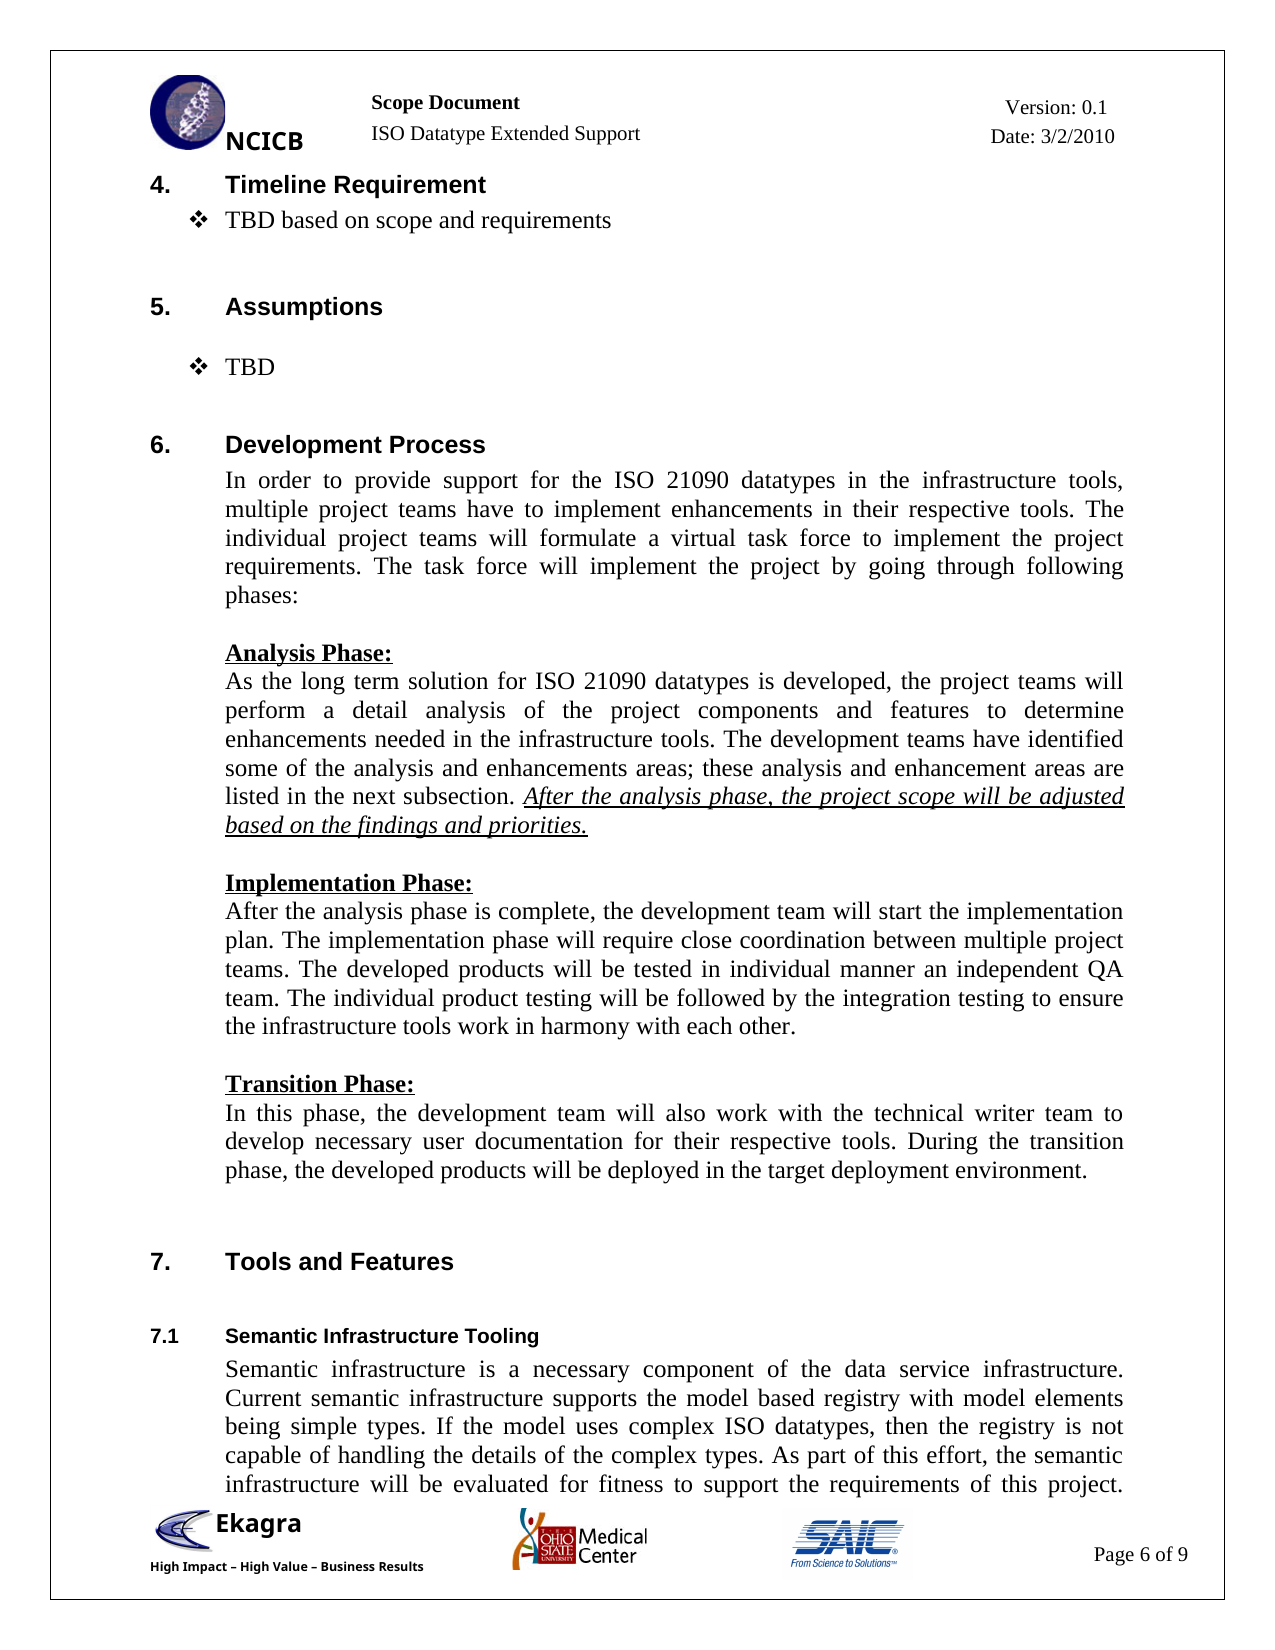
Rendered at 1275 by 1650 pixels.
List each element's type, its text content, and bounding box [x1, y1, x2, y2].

list TBD based on scope and requirements [187, 205, 1125, 233]
text In this phase, the development team will also work with the technical writer team to develop necessary user documentation for their respective tools. During the transition phase, the developed products will be deployed in the target deployment environment. [225, 1098, 1125, 1184]
subtitle Tools and Features [150, 1246, 1125, 1275]
text Implementation Phase: [225, 868, 1125, 896]
picture [782, 1508, 914, 1580]
text Transition Phase: [225, 1069, 1125, 1098]
subtitle Assumptions [150, 292, 1125, 321]
text In order to provide support for the ISO 21090 datatypes in the infrastructure tools, multiple project teams have to implement enhancements in their respective tools. The individual project teams will formulate a virtual task force to implement the project requirements. The task force will implement the project by going through following phases: [225, 465, 1125, 609]
text As the long term solution for ISO 21090 datatypes is developed, the project teams will perform a detail analysis of the project components and features to determine enhancements needed in the infrastructure tools. The development teams have identified some of the analysis and enhancements areas; these analysis and enhancement areas are listed in the next subsection. After the analysis phase, the project scope will be adjusted based on the findings and priorities. [225, 666, 1125, 839]
subtitle Semantic Infrastructure Tooling [150, 1323, 1125, 1348]
picture [150, 1505, 216, 1553]
list TBD [187, 352, 1125, 381]
picture [150, 75, 226, 150]
text After the analysis phase is complete, the development team will start the implementation plan. The implementation phase will require close coordination between multiple project teams. The developed products will be tested in individual manner an independent QA team. The individual product testing will be followed by the integration testing to ensure the infrastructure tools work in harmony with each other. [225, 896, 1125, 1040]
subtitle Development Process [150, 430, 1125, 459]
picture [512, 1508, 647, 1570]
text Analysis Phase: [225, 638, 1125, 666]
subtitle Timeline Requirement [150, 170, 1125, 198]
